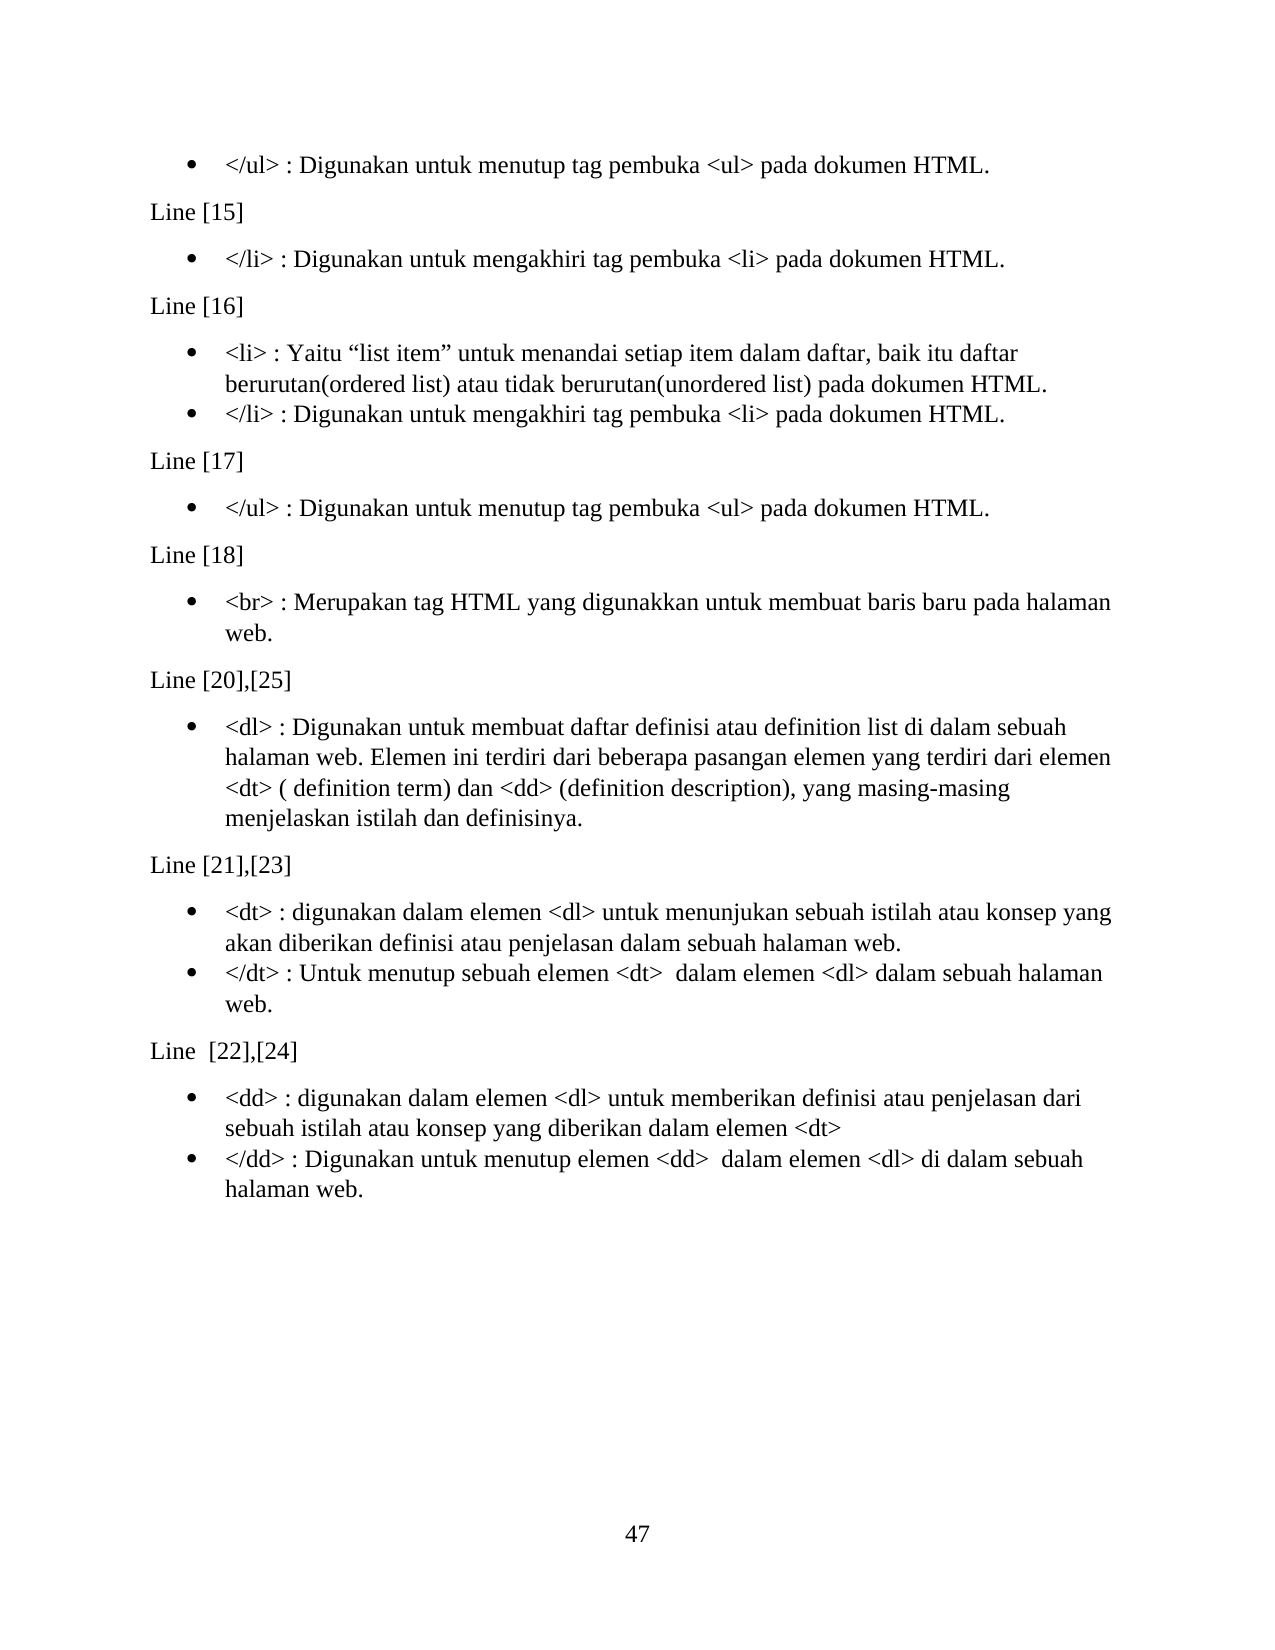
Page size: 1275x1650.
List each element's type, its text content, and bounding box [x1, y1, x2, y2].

text Line [22],[24] [150, 1036, 1125, 1064]
list </li> : Digunakan untuk mengakhiri tag pembuka <li> pada dokumen HTML. [187, 399, 1125, 428]
list <dd> : digunakan dalam elemen <dl> untuk memberikan definisi atau penjelasan dari sebuah istilah atau konsep yang diberikan dalam elemen <dt> [187, 1083, 1125, 1142]
text Line [15] [150, 197, 1125, 226]
list </dt> : Untuk menutup sebuah elemen <dt> dalam elemen <dl> dalam sebuah halaman web. [187, 958, 1125, 1017]
list </ul> : Digunakan untuk menutup tag pembuka <ul> pada dokumen HTML. [187, 493, 1125, 522]
text Line [18] [150, 540, 1125, 569]
list <dt> : digunakan dalam elemen <dl> untuk menunjukan sebuah istilah atau konsep yang akan diberikan definisi atau penjelasan dalam sebuah halaman web. [187, 897, 1125, 957]
text Line [17] [150, 446, 1125, 475]
text Line [16] [150, 291, 1125, 320]
text Line [20],[25] [150, 665, 1125, 694]
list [187, 244, 1125, 273]
list <br> : Merupakan tag HTML yang digunakkan untuk membuat baris baru pada halaman web. [187, 587, 1125, 647]
text Line [21],[23] [150, 850, 1125, 879]
list </ul> : Digunakan untuk menutup tag pembuka <ul> pada dokumen HTML. [187, 150, 1125, 179]
list </dd> : Digunakan untuk menutup elemen <dd> dalam elemen <dl> di dalam sebuah halaman web. [187, 1144, 1125, 1203]
list <dl> : Digunakan untuk membuat daftar definisi atau definition list di dalam sebuah halaman web. Elemen ini terdiri dari beberapa pasangan elemen yang terdiri dari elemen <dt> ( definition term) dan <dd> (definition description), yang masing-masing menjelaskan istilah dan definisinya. [187, 712, 1125, 832]
